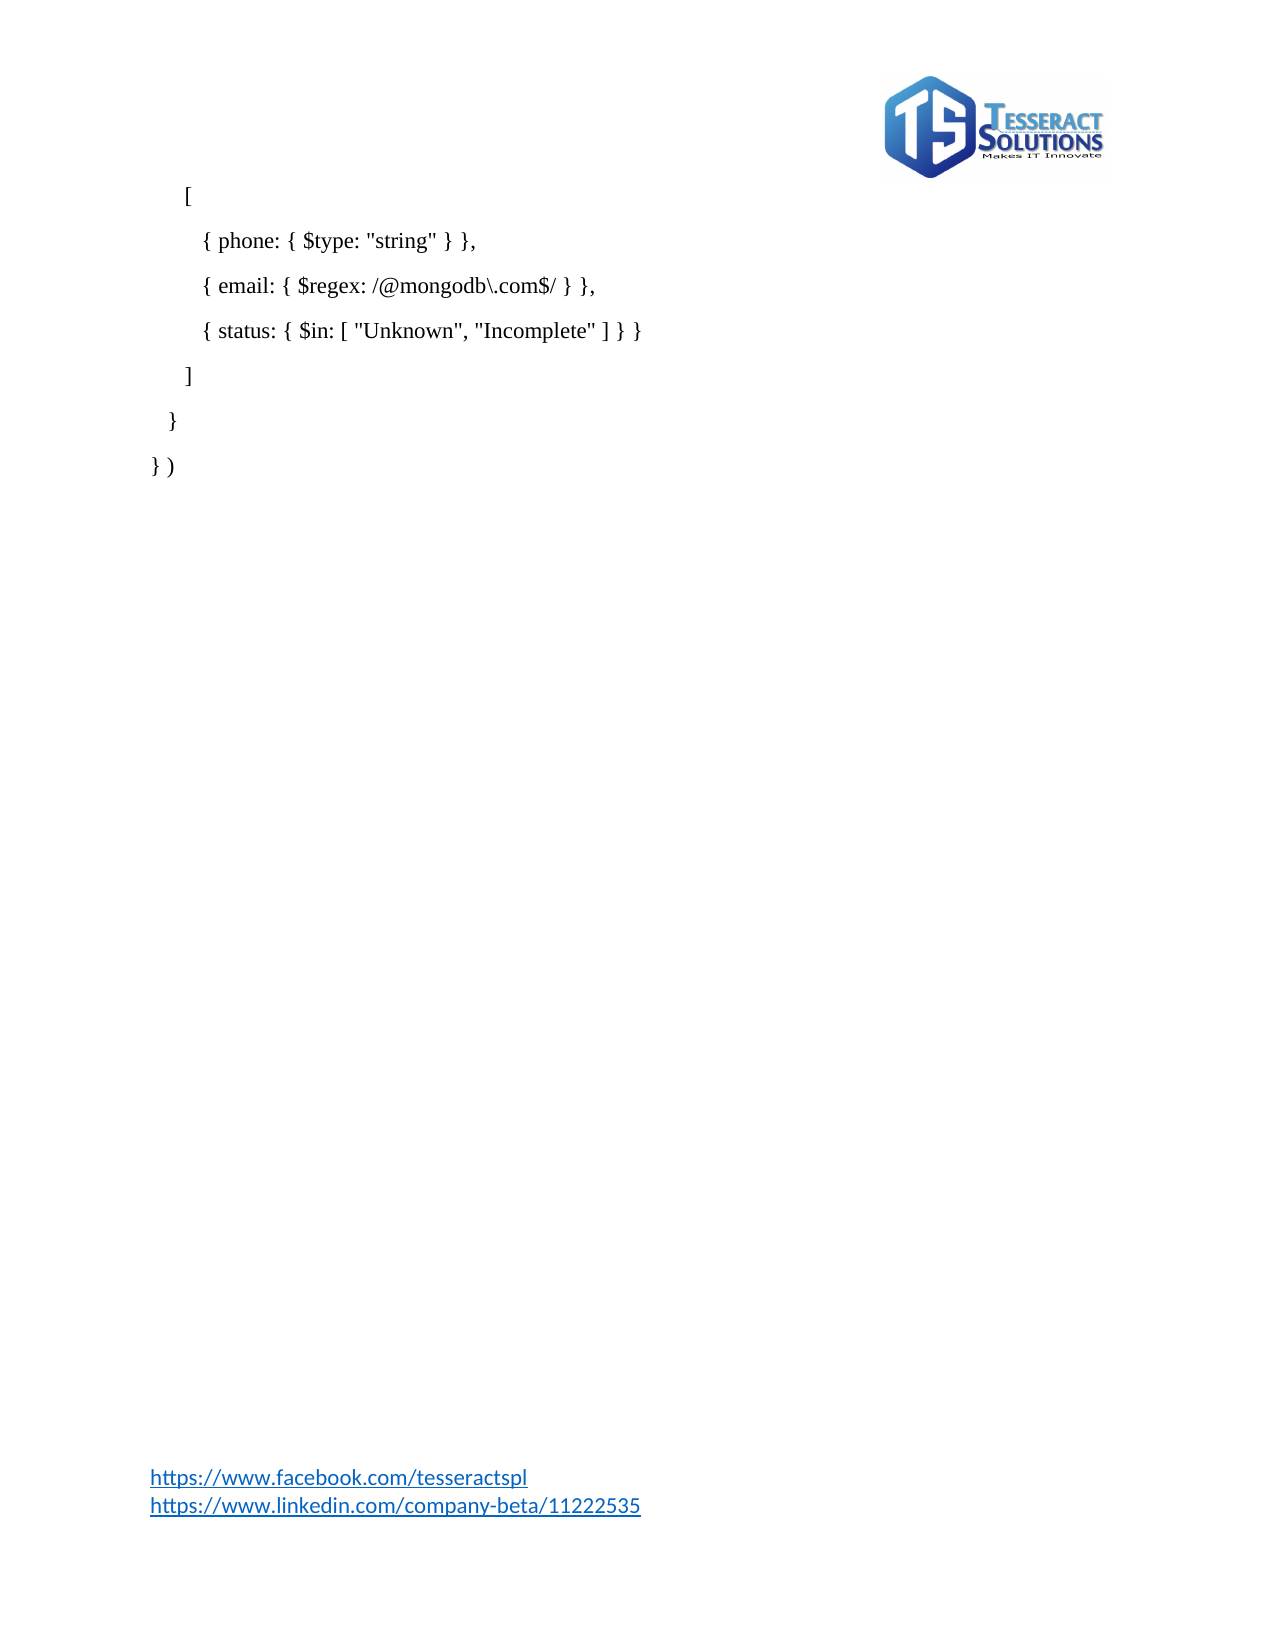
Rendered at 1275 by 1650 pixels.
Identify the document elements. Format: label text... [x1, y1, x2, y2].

text { phone: { $type: "string" } }, [150, 227, 1125, 253]
text ] [150, 362, 1125, 388]
text } [150, 407, 1125, 433]
text } ) [150, 452, 1125, 479]
picture [882, 75, 1108, 182]
text { email: { $regex: /@mongodb\.com$/ } }, [150, 272, 1125, 298]
text [ [150, 182, 1125, 208]
text { status: { $in: [ "Unknown", "Incomplete" ] } } [150, 317, 1125, 343]
